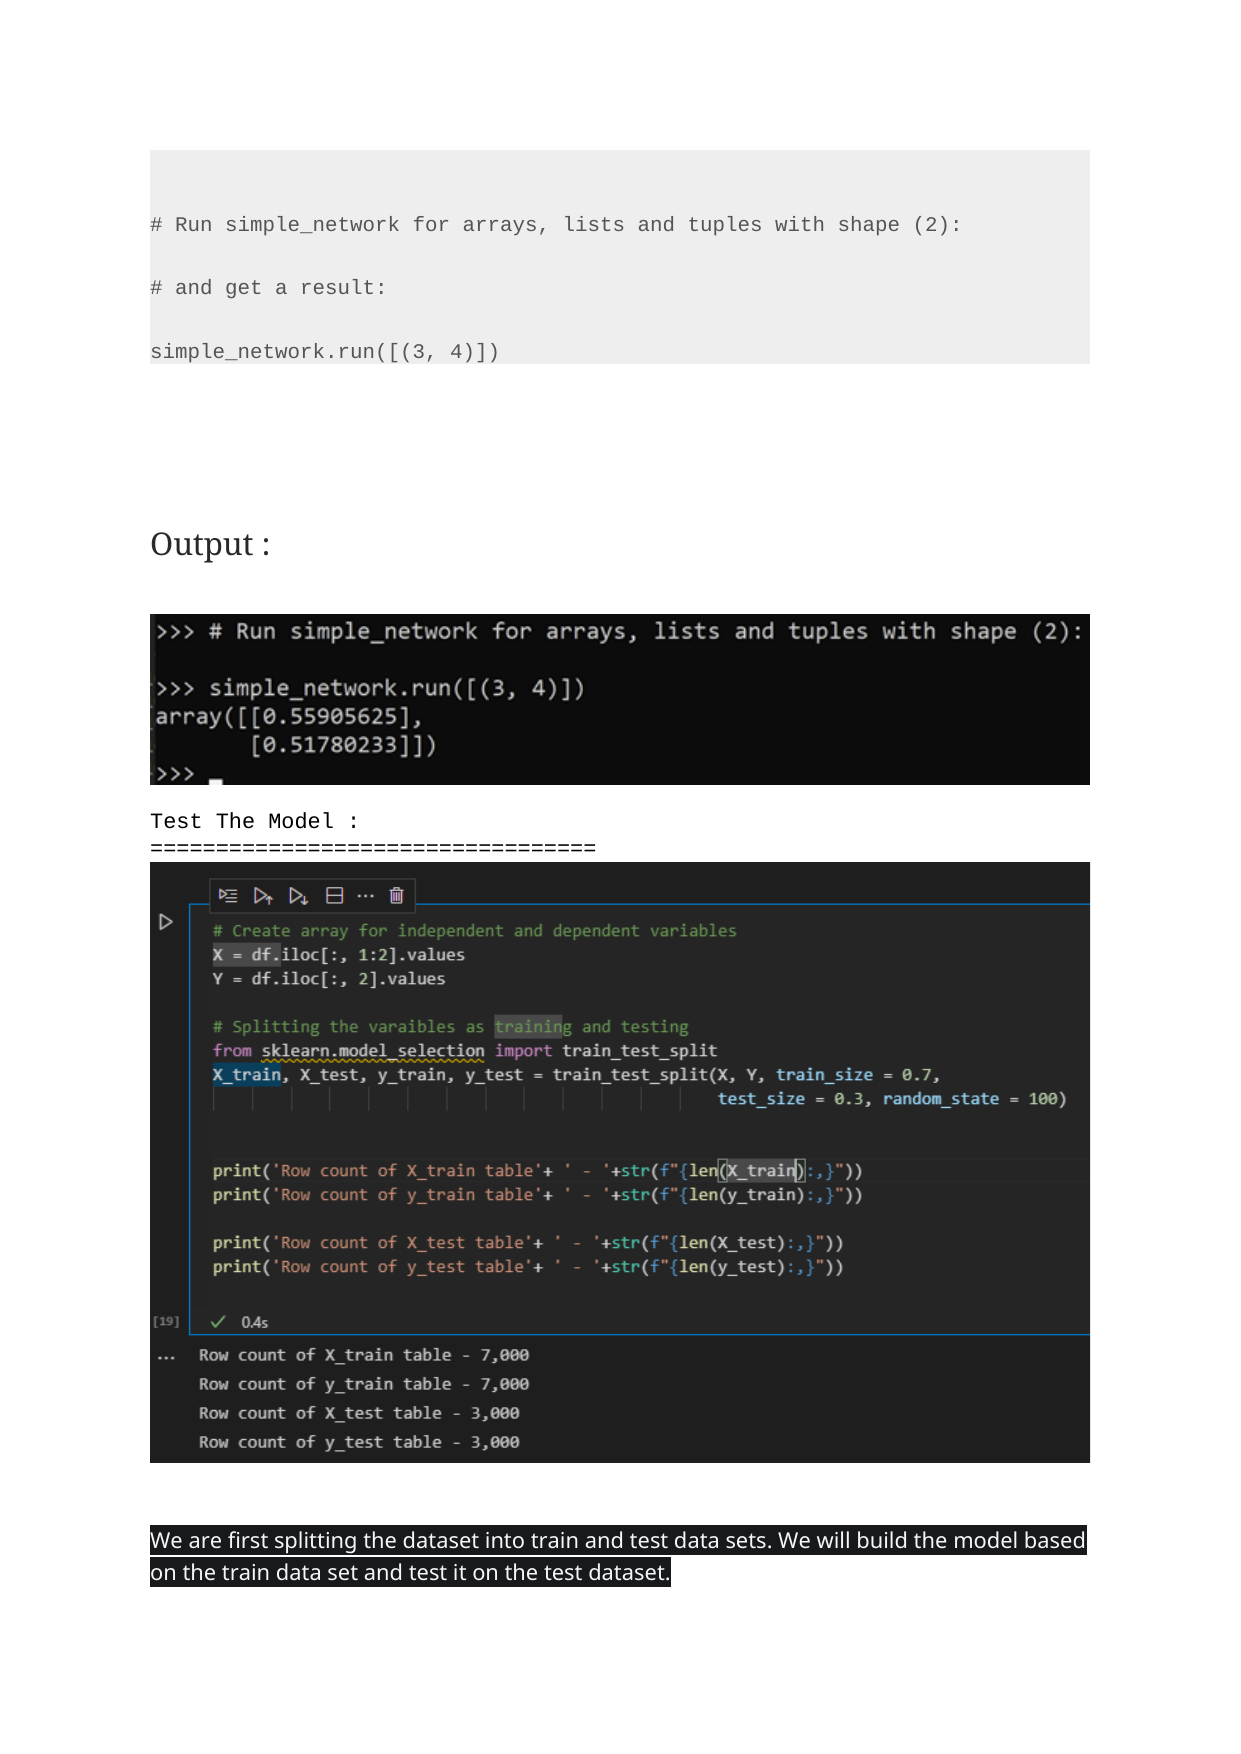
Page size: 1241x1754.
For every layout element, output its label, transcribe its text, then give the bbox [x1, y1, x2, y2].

text # Run simple_network for arrays, lists and tuples with shape (2): [150, 214, 1090, 237]
text ================================== [150, 837, 684, 861]
picture [150, 862, 1091, 1463]
text # and get a result: [150, 277, 1090, 301]
text Output : [150, 514, 1090, 564]
text simple_network.run([(3, 4)]) [150, 341, 1090, 364]
picture [150, 614, 1090, 785]
text Test The Model : [150, 811, 684, 835]
text We are first splitting the dataset into train and test data sets. We will build the model based on the train data set and test it on the test dataset. [150, 1525, 1090, 1587]
